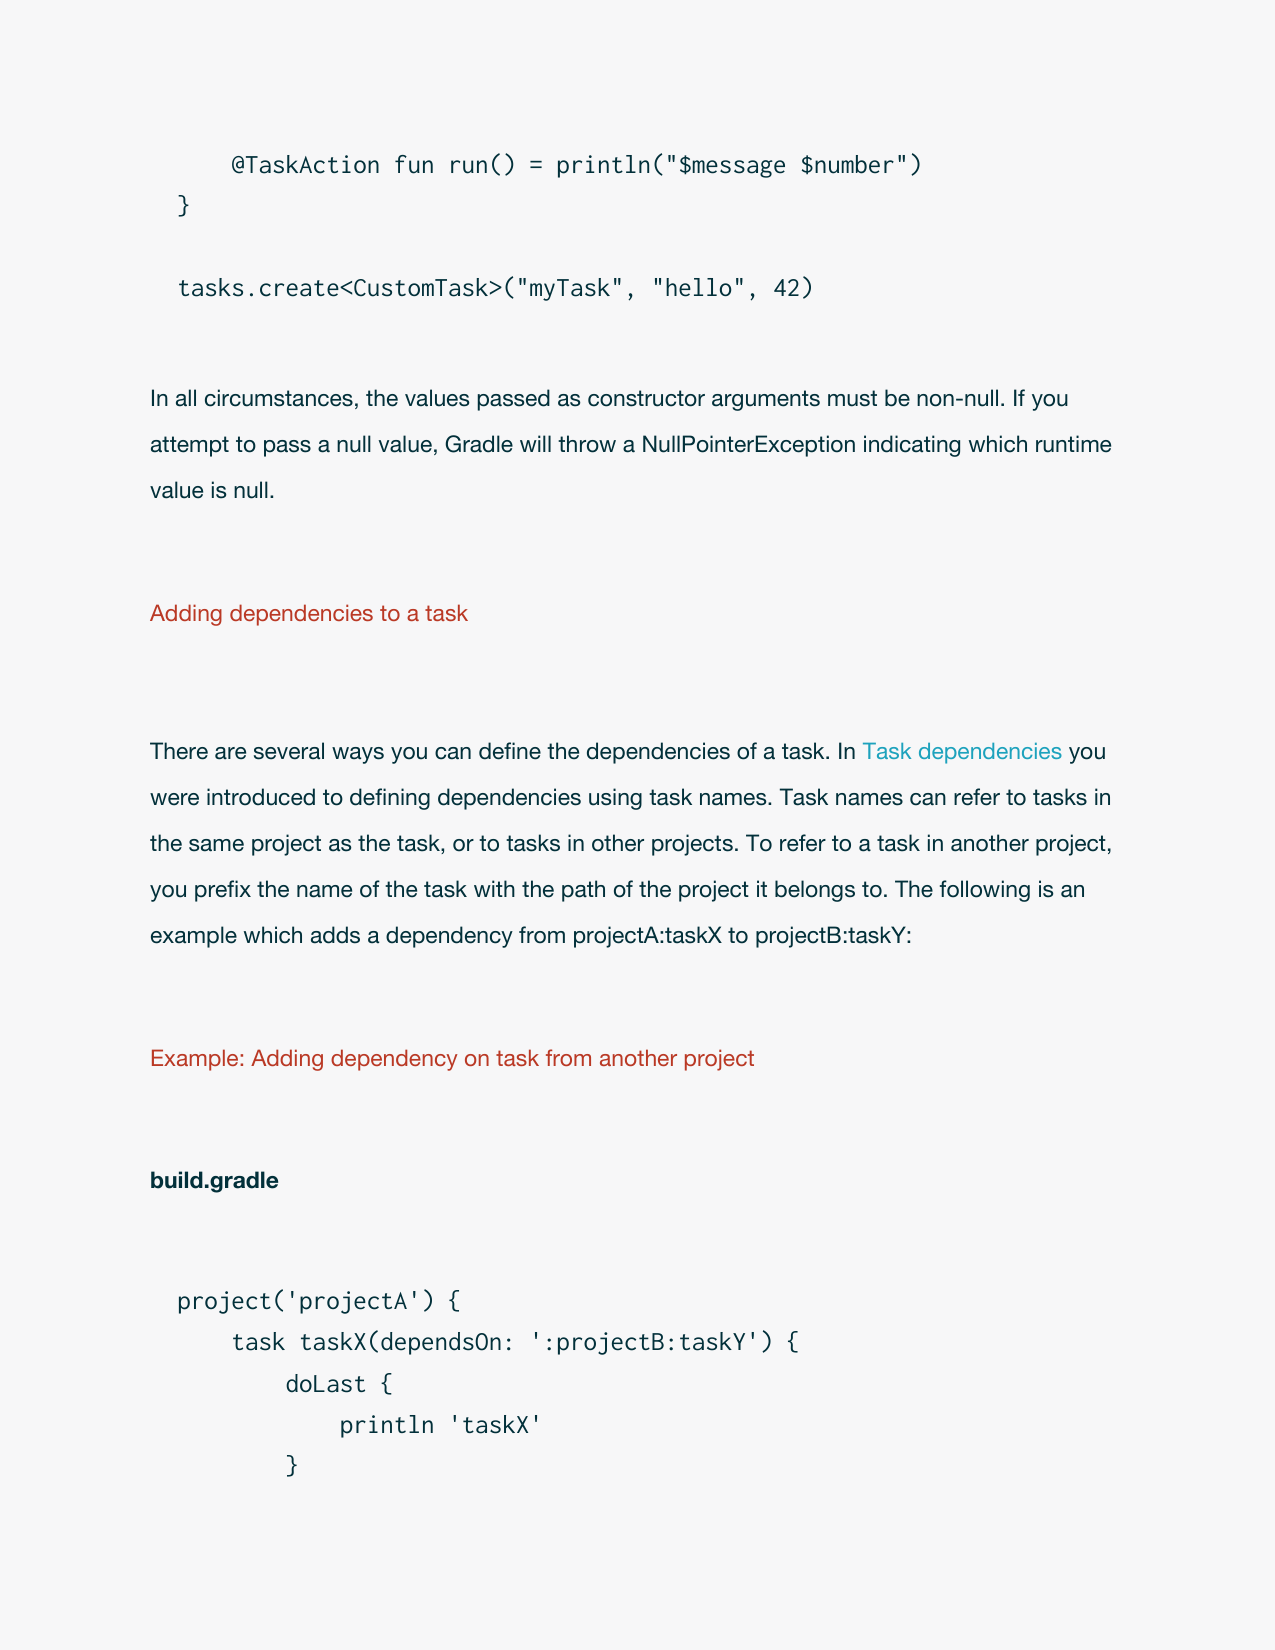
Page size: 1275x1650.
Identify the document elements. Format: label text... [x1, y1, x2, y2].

text There are several ways you can define the dependencies of a task. In Task dependencies you were introduced to defining dependencies using task names. Task names can refer to tasks in the same project as the task, or to tasks in other projects. To refer to a task in another project, you prefix the name of the task with the path of the project it belongs to. The following is an example which adds a dependency from projectA:taskX to projectB:taskY: [150, 737, 1125, 950]
text build.gradle [150, 1166, 1125, 1195]
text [177, 1286, 1098, 1479]
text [177, 150, 1098, 302]
text In all circumstances, the values passed as constructor arguments must be non-null. If you attempt to pass a null value, Gradle will throw a NullPointerException indicating which runtime value is null. [150, 384, 1125, 505]
text Example: Adding dependency on task from another project [150, 1044, 1125, 1073]
text Adding dependencies to a task [150, 599, 1125, 628]
